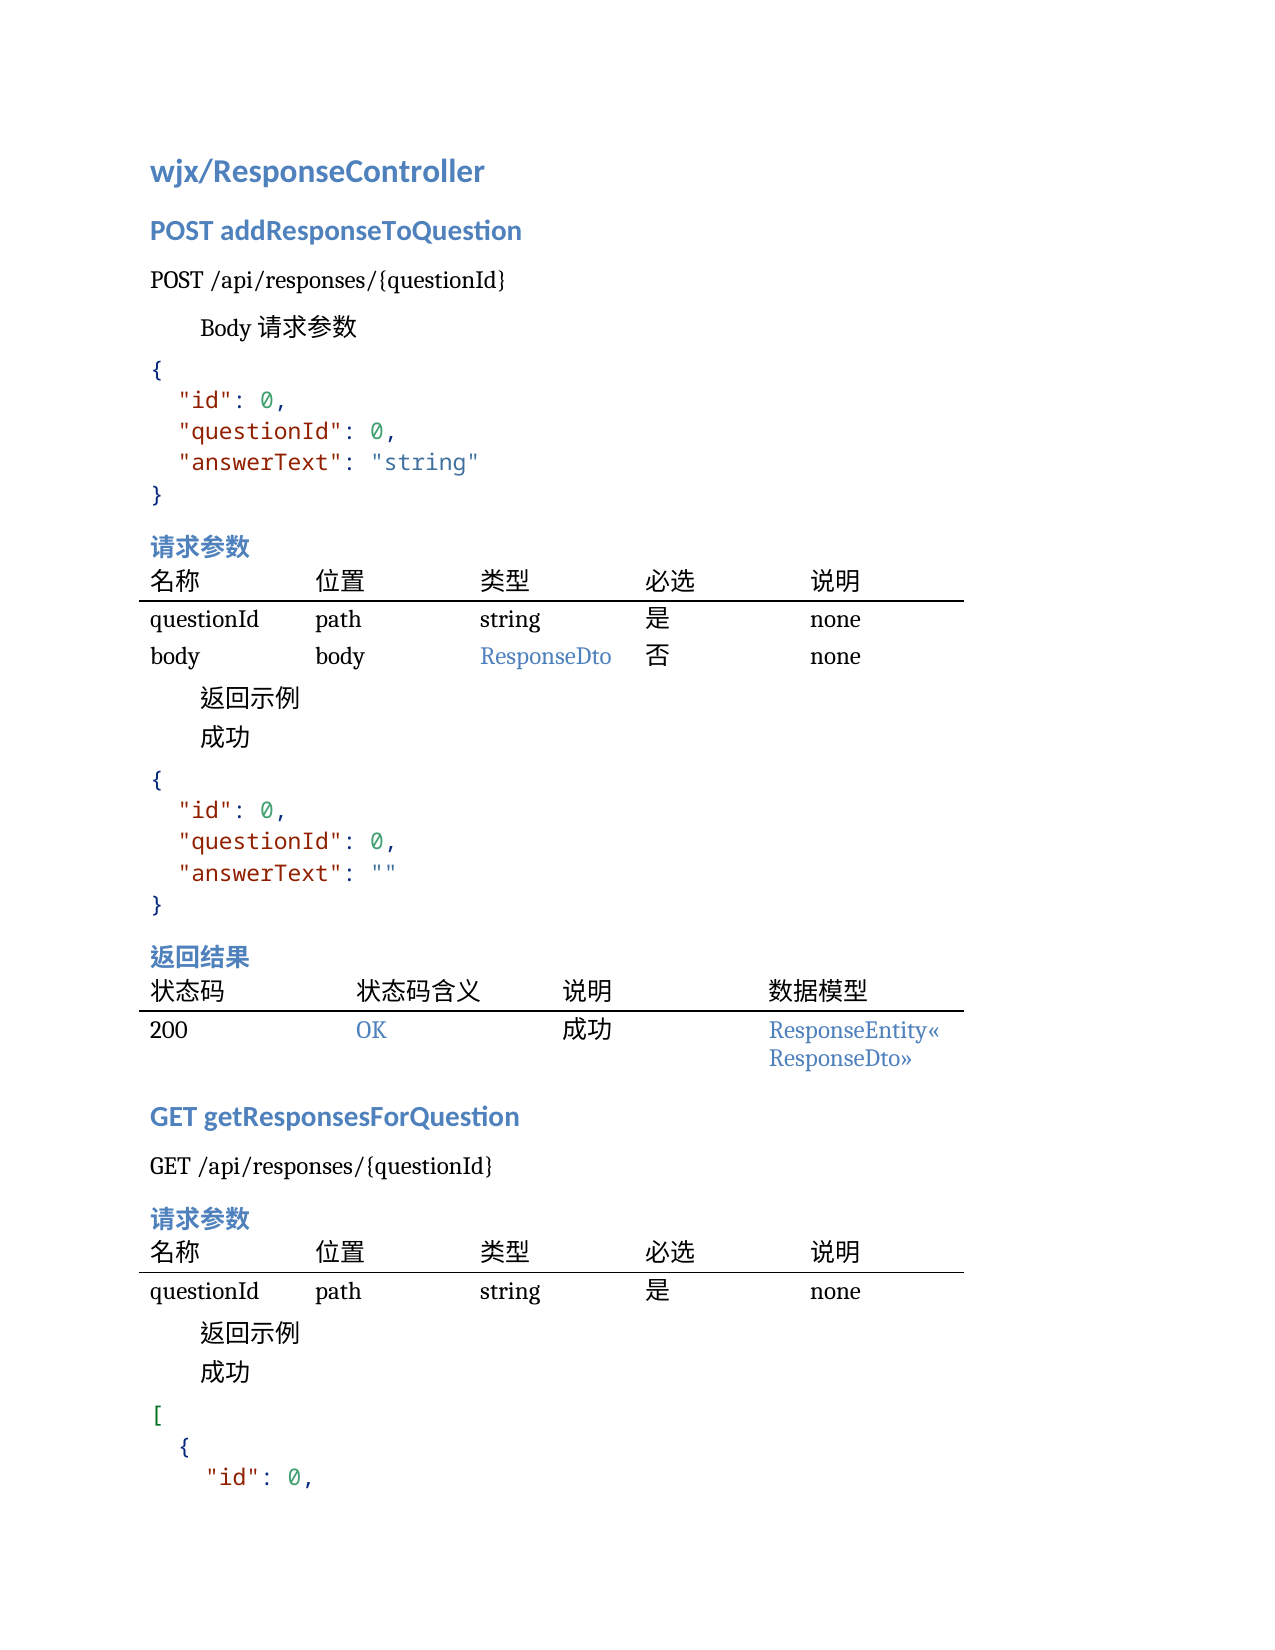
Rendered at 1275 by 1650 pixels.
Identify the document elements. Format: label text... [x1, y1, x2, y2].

table_cell string [469, 602, 634, 638]
table_header 说明 [799, 1236, 964, 1272]
table_cell 200 [139, 1012, 345, 1077]
text 返回示例 [200, 684, 1075, 713]
table_cell OK [345, 1012, 551, 1077]
table_header 必选 [634, 564, 799, 600]
subtitle GET getResponsesForQuestion [150, 1098, 1125, 1133]
table_header 类型 [469, 564, 634, 600]
subtitle POST addResponseToQuestion [150, 212, 1125, 247]
subtitle 返回结果 [150, 940, 1125, 974]
text 返回示例 [200, 1320, 1075, 1349]
table_header 位置 [304, 564, 469, 600]
table_header 数据模型 [758, 974, 964, 1010]
table_cell 成功 [551, 1012, 757, 1077]
text 成功 [200, 1359, 1075, 1388]
table_header 名称 [139, 564, 304, 600]
table_header 名称 [139, 1236, 304, 1272]
table_cell path [304, 1273, 469, 1310]
table_cell path [304, 602, 469, 638]
subtitle wjx/ResponseController [150, 150, 1125, 191]
table_cell 是 [634, 1273, 799, 1310]
table_cell ResponseEntity«ResponseDto» [758, 1012, 964, 1077]
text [150, 1398, 1125, 1492]
text { "id": 0, "questionId": 0, "answerText": "string" } [150, 353, 1125, 509]
text Body 请求参数 [200, 313, 1075, 342]
text GET /api/responses/{questionId} [150, 1152, 1125, 1181]
table_cell body [304, 638, 469, 674]
table_cell none [799, 602, 964, 638]
table_cell string [469, 1273, 634, 1310]
table_cell 否 [634, 638, 799, 674]
table_cell 是 [634, 602, 799, 638]
table_cell ResponseDto [469, 638, 634, 674]
table_cell questionId [139, 1273, 304, 1310]
table_cell none [799, 638, 964, 674]
subtitle 请求参数 [150, 530, 1125, 564]
table_header 类型 [469, 1236, 634, 1272]
table_header 说明 [799, 564, 964, 600]
table_header 说明 [551, 974, 757, 1010]
table_cell body [139, 638, 304, 674]
table_header 状态码含义 [345, 974, 551, 1010]
subtitle 请求参数 [150, 1202, 1125, 1236]
table_cell none [799, 1273, 964, 1310]
text 成功 [200, 724, 1075, 752]
table_header 位置 [304, 1236, 469, 1272]
table_header 状态码 [139, 974, 345, 1010]
text POST /api/responses/{questionId} [150, 266, 1125, 295]
table_cell questionId [139, 602, 304, 638]
text { "id": 0, "questionId": 0, "answerText": "" } [150, 763, 1125, 919]
table_header 必选 [634, 1236, 799, 1272]
